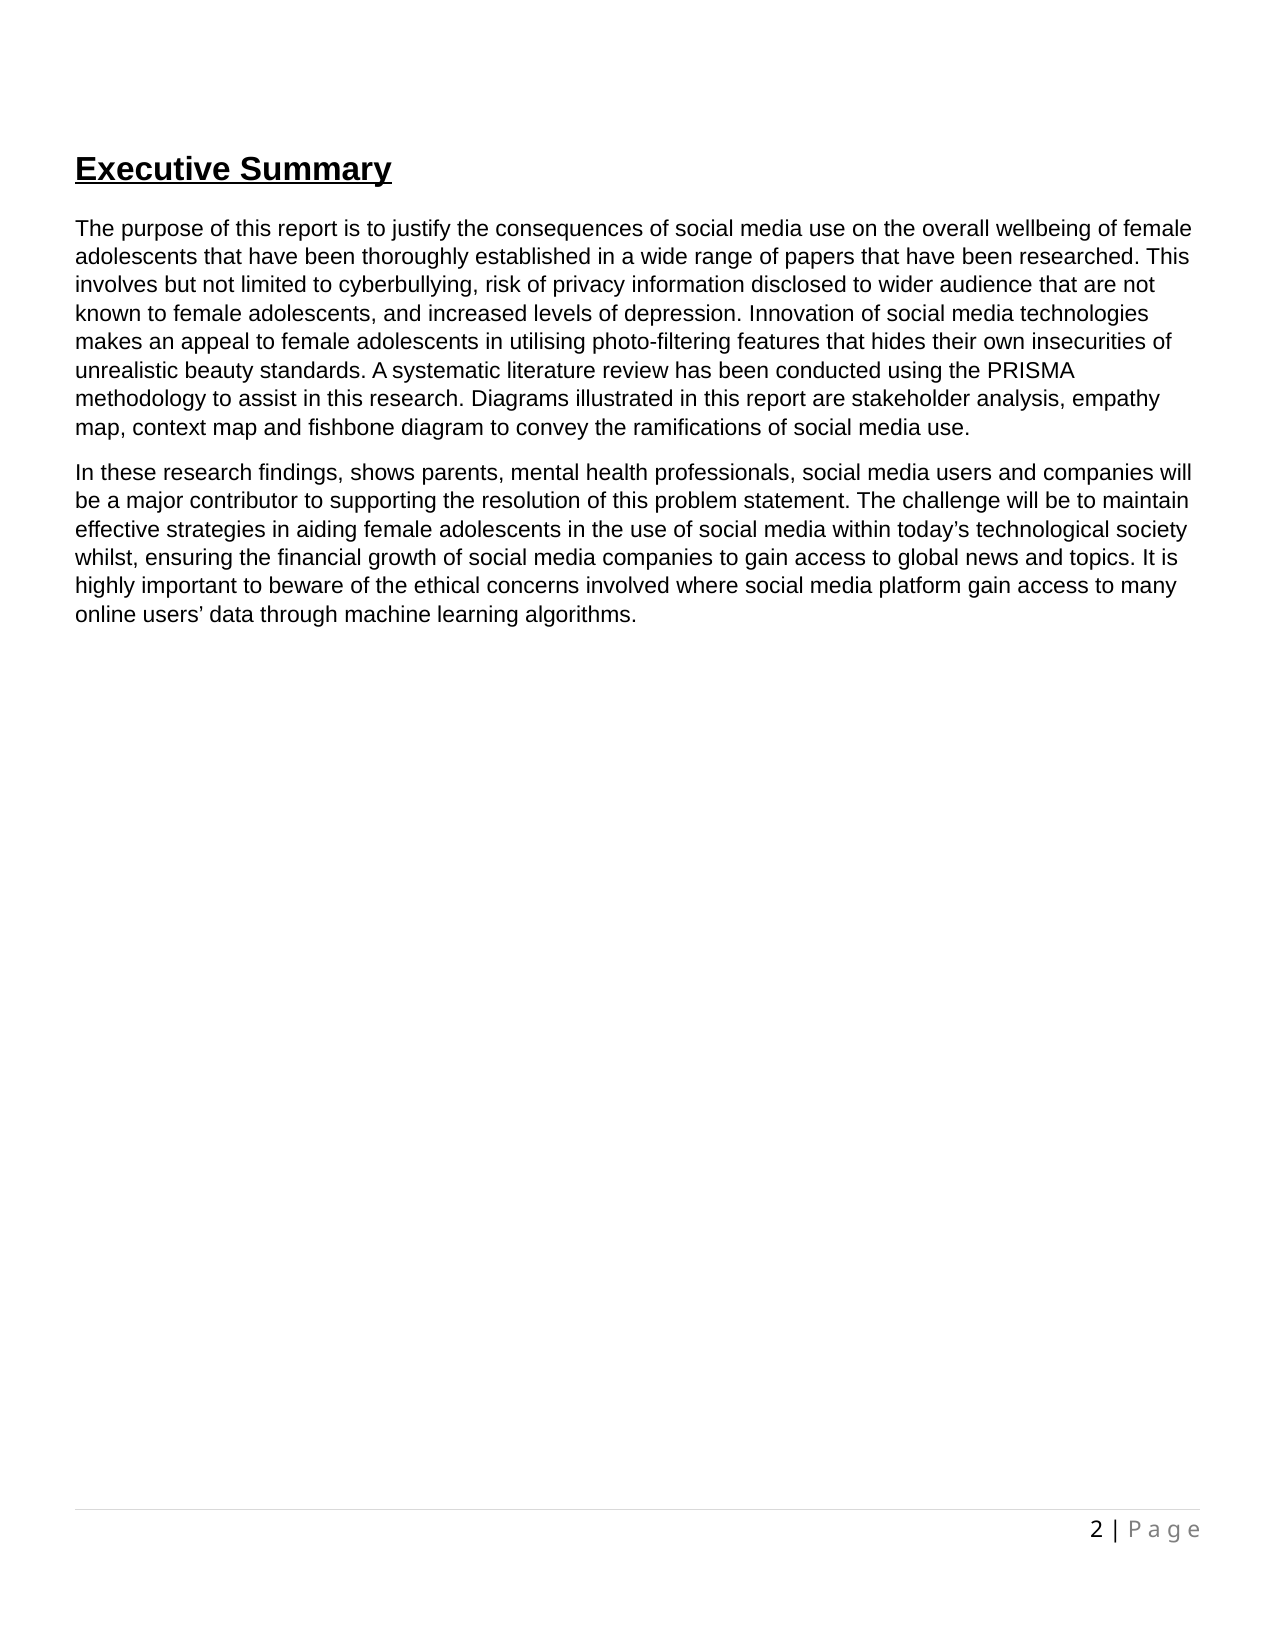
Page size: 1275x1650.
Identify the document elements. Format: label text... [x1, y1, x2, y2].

text In these research findings, shows parents, mental health professionals, social media users and companies will be a major contributor to supporting the resolution of this problem statement. The challenge will be to maintain effective strategies in aiding female adolescents in the use of social media within today’s technological society whilst, ensuring the financial growth of social media companies to gain access to global news and topics. It is highly important to beware of the ethical concerns involved where social media platform gain access to many online users’ data through machine learning algorithms. [75, 459, 1200, 627]
text The purpose of this report is to justify the consequences of social media use on the overall wellbeing of female adolescents that have been thoroughly established in a wide range of papers that have been researched. This involves but not limited to cyberbullying, risk of privacy information disclosed to wider audience that are not known to female adolescents, and increased levels of depression. Innovation of social media technologies makes an appeal to female adolescents in utilising photo-filtering features that hides their own insecurities of unrealistic beauty standards. A systematic literature review has been conducted using the PRISMA methodology to assist in this research. Diagrams illustrated in this report are stakeholder analysis, empathy map, context map and fishbone diagram to convey the ramifications of social media use. [75, 214, 1200, 440]
subtitle Executive Summary [75, 149, 1200, 187]
